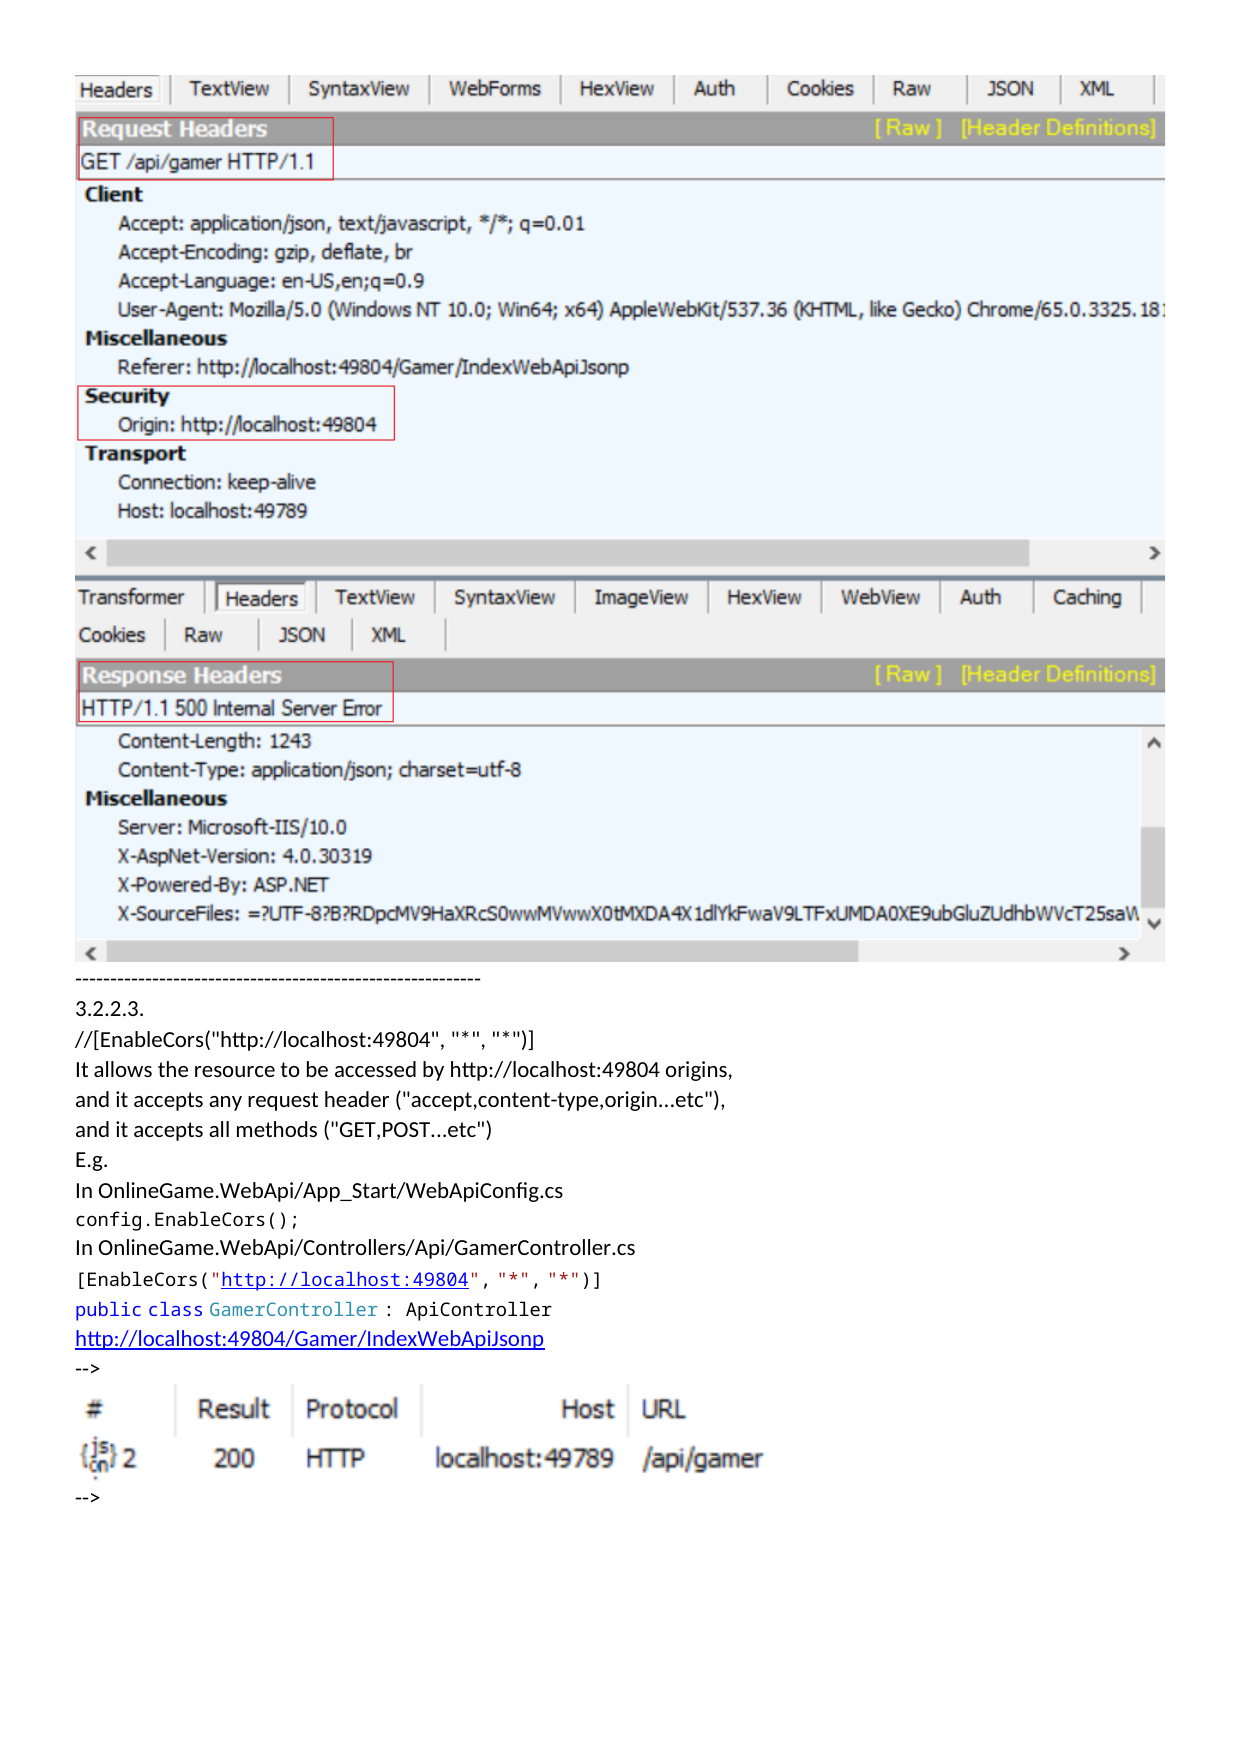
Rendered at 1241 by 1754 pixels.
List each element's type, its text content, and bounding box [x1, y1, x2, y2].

text [EnableCors("http://localhost:49804", "*", "*")] [75, 1264, 1165, 1292]
text and it accepts all methods ("GET,POST...etc") [75, 1115, 1165, 1143]
text E.g. [75, 1146, 1165, 1173]
picture [75, 1384, 774, 1481]
text In OnlineGame.WebApi/App_Start/WebApiConfig.cs [75, 1176, 1165, 1204]
text --> [75, 1483, 1165, 1511]
text //[EnableCors("http://localhost:49804", "*", "*")] [75, 1025, 1165, 1053]
text 3.2.2.3. [75, 994, 1165, 1022]
text config.EnableCors(); [75, 1206, 1165, 1231]
picture [75, 75, 1166, 962]
text and it accepts any request header ("accept,content-type,origin...etc"), [75, 1085, 1165, 1113]
text ---------------------------------------------------------- [75, 964, 1165, 992]
text public class GamerController : ApiController [75, 1294, 1165, 1322]
text It allows the resource to be accessed by http://localhost:49804 origins, [75, 1055, 1165, 1083]
text http://localhost:49804/Gamer/IndexWebApiJsonp [75, 1324, 1165, 1352]
text --> [75, 1354, 1165, 1382]
text In OnlineGame.WebApi/Controllers/Api/GamerController.cs [75, 1233, 1165, 1261]
